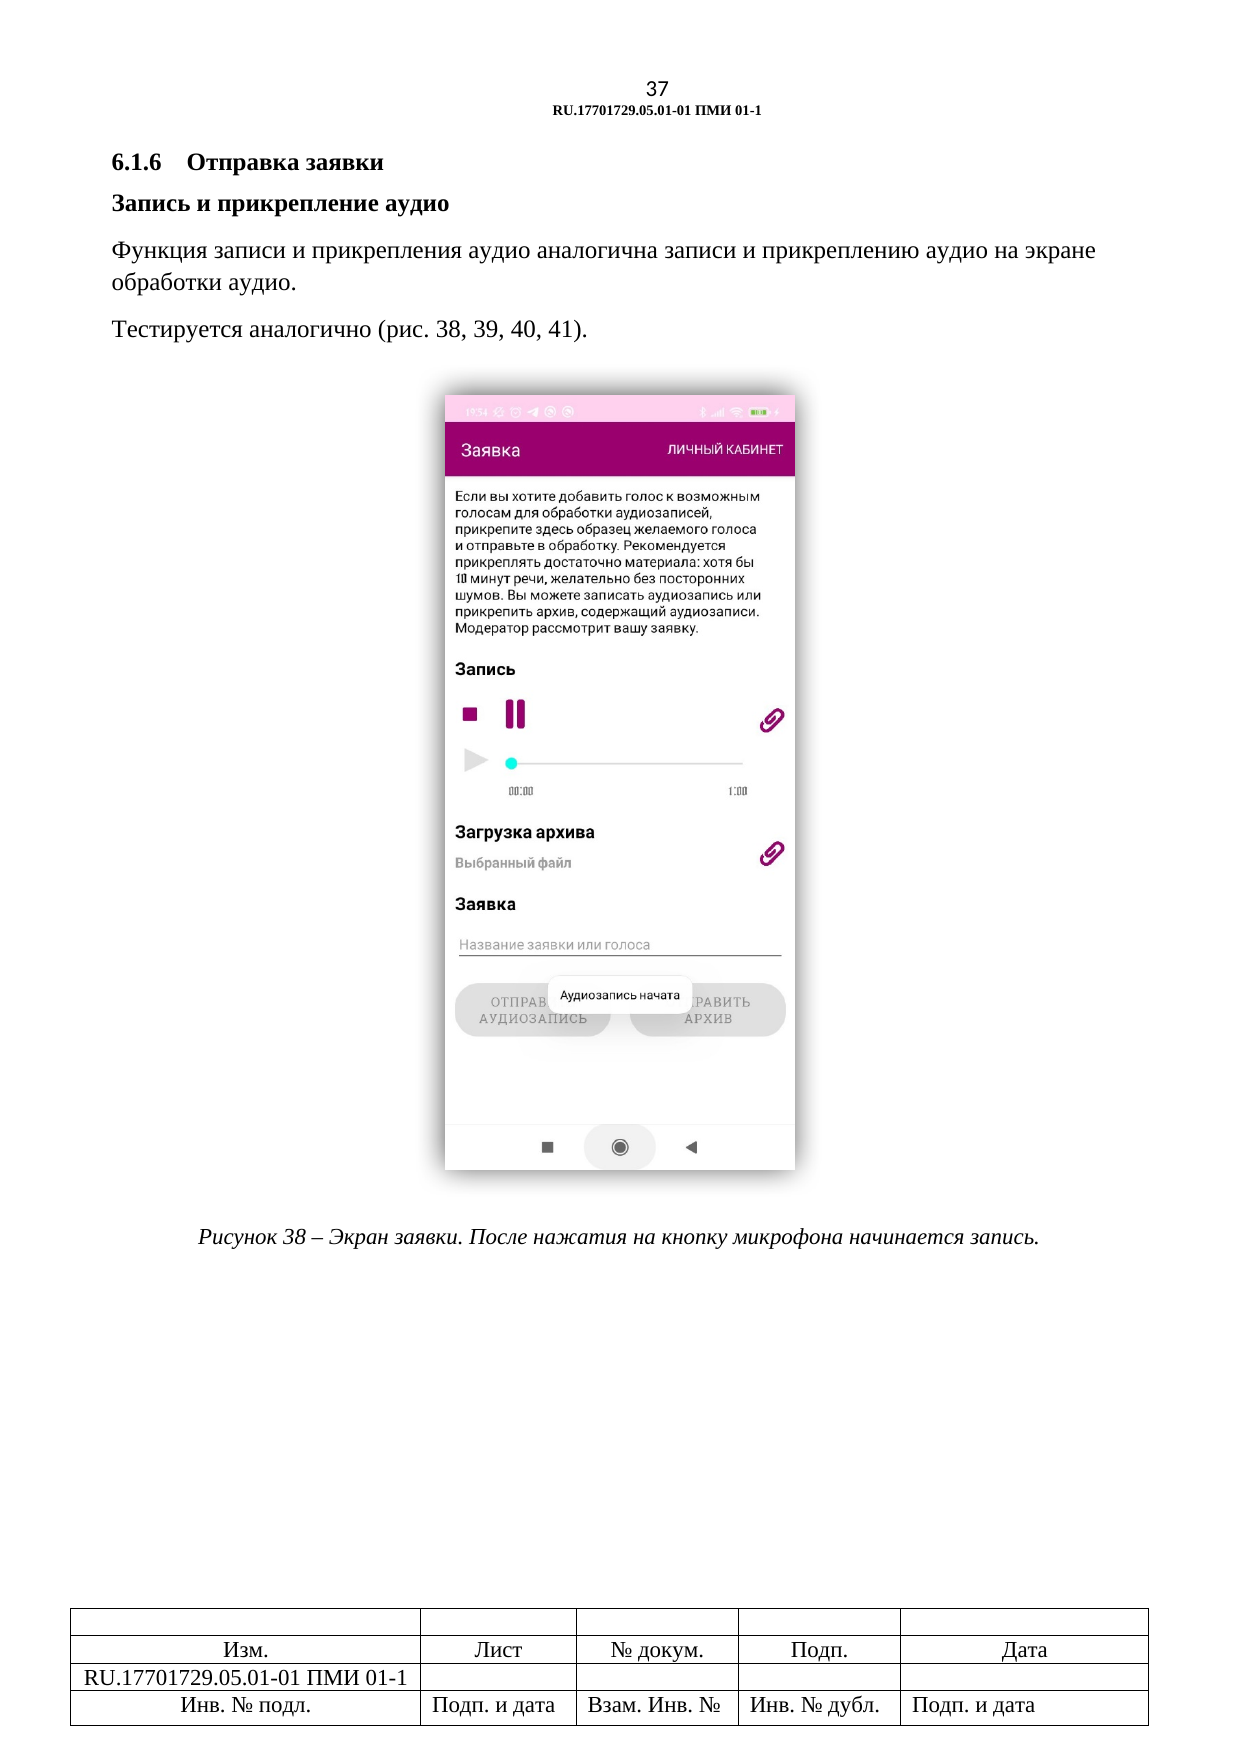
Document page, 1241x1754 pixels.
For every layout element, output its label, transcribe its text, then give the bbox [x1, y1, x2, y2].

text Запись и прикрепление аудио [111, 188, 1166, 217]
picture [445, 395, 795, 1170]
list Отправка заявки [111, 147, 1166, 175]
text Тестируется аналогично (рис. 38, 39, 40, 41). [111, 314, 1166, 343]
text Функция записи и прикрепления аудио аналогична записи и прикреплению аудио на экране обработки аудио. [111, 236, 1166, 295]
